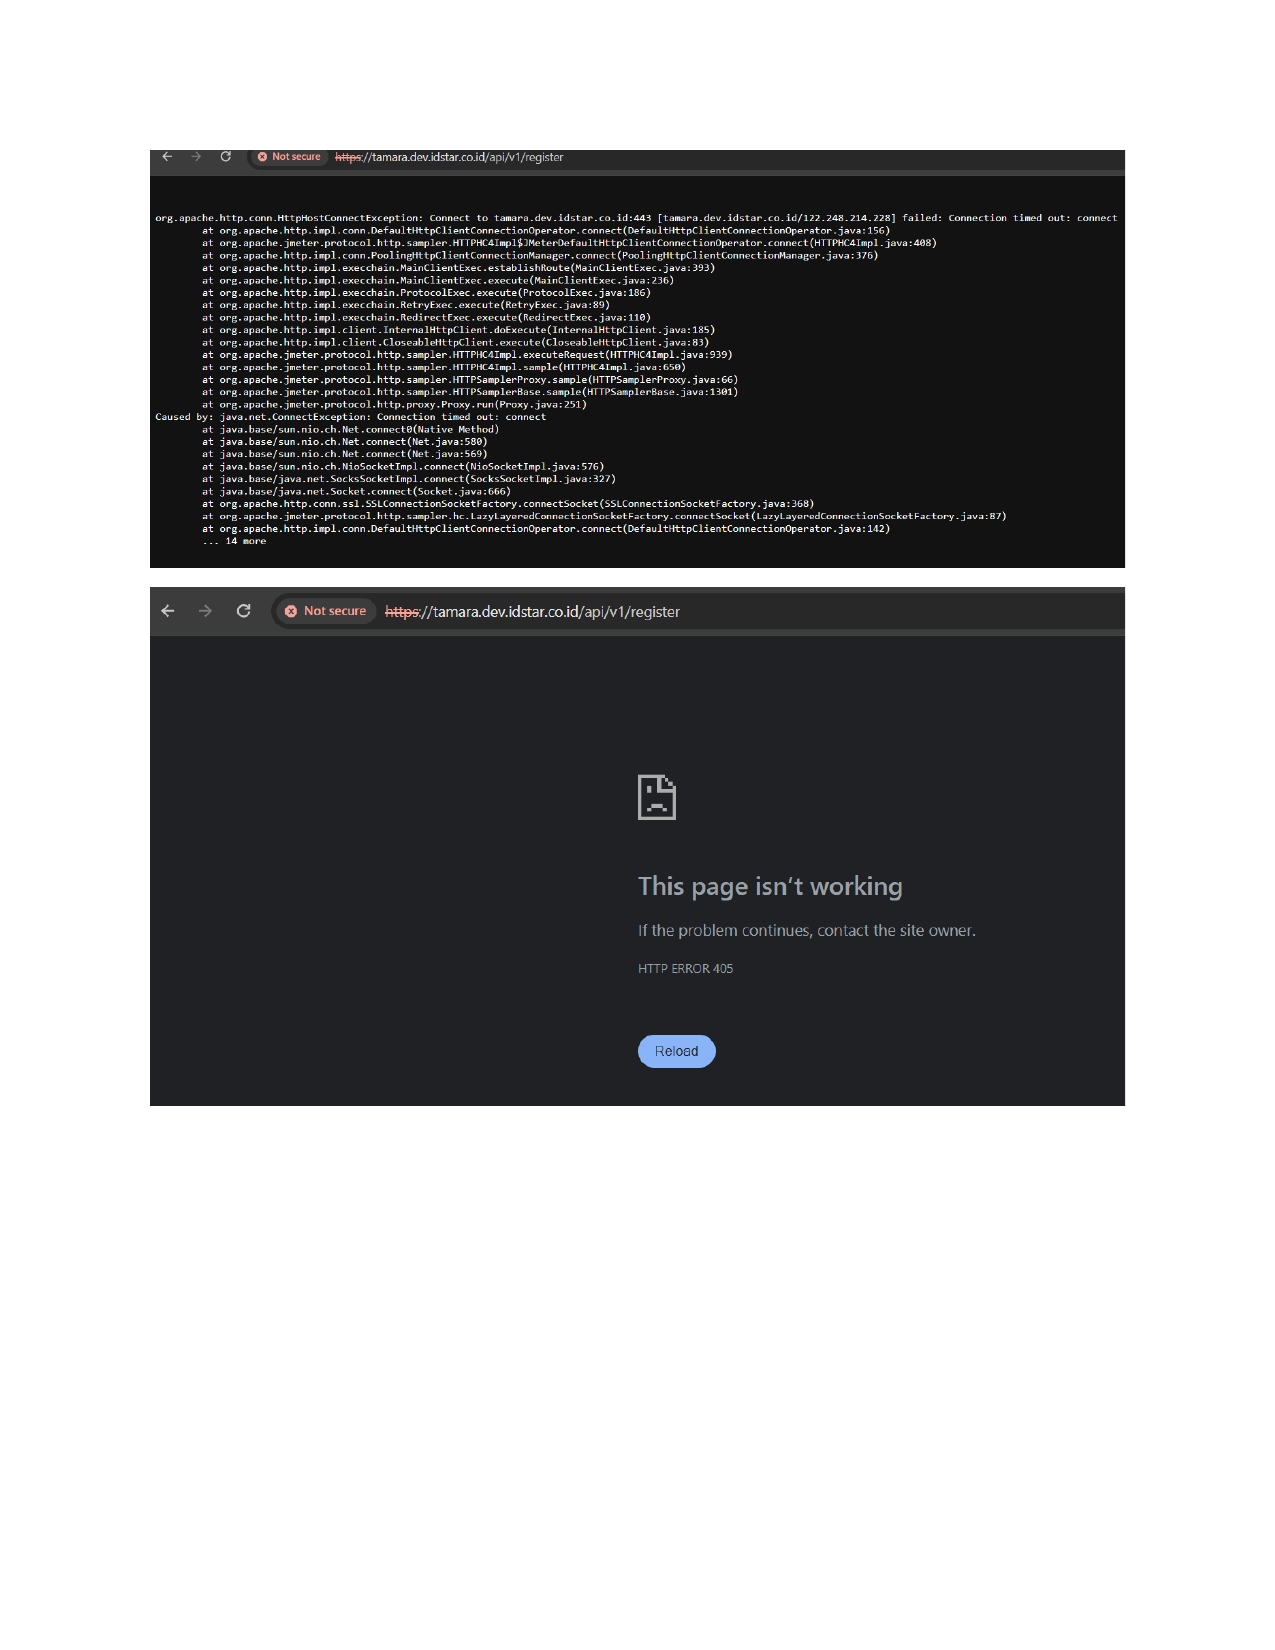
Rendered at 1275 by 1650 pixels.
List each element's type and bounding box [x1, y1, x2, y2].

picture [150, 587, 1125, 1106]
picture [150, 150, 1125, 568]
